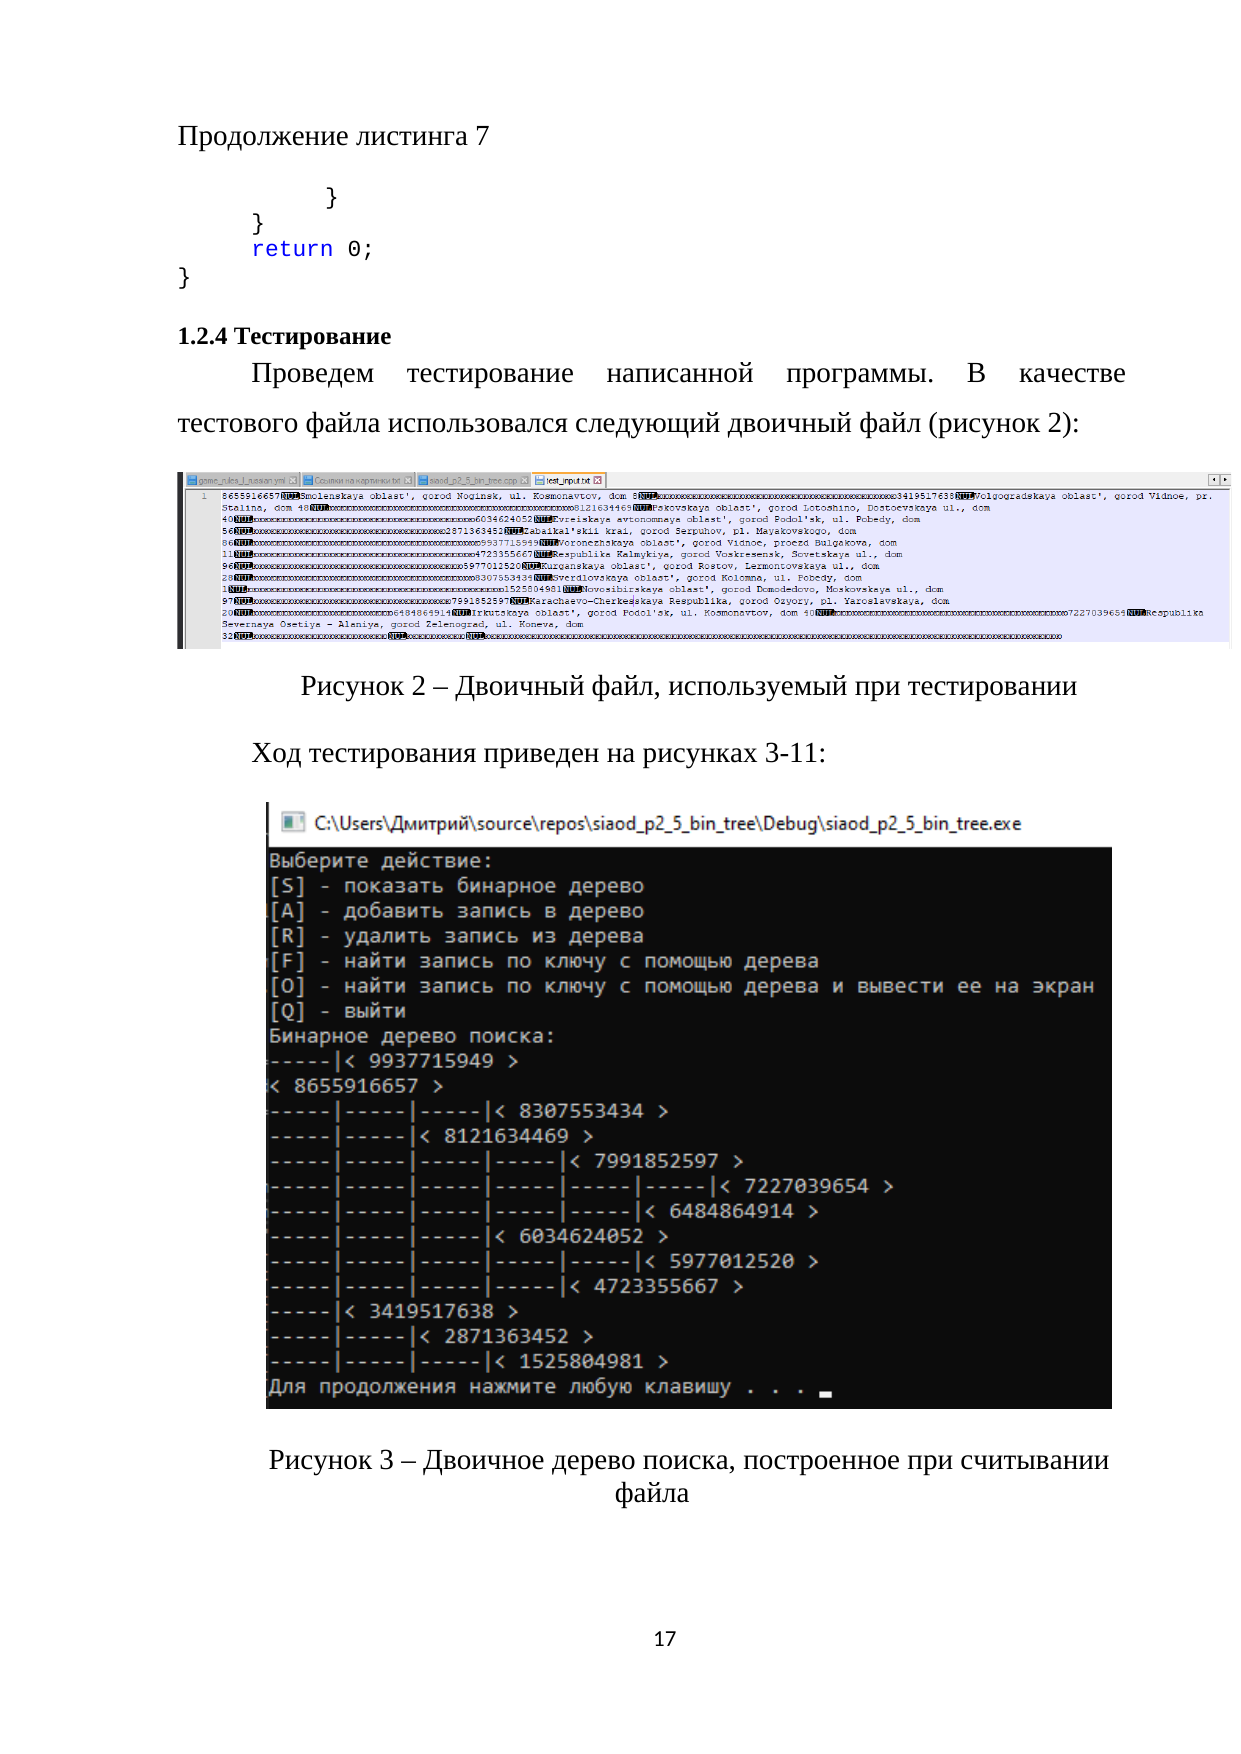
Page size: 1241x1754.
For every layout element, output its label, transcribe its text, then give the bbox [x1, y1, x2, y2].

text } [177, 266, 1127, 292]
text Рисунок 2 – Двоичный файл, используемый при тестировании [177, 668, 1127, 702]
text Рисунок 3 – Двоичное дерево поиска, построенное при считывании файла [177, 1442, 1127, 1509]
text return 0; [177, 237, 1152, 263]
text } [177, 211, 1152, 237]
picture [177, 472, 1232, 649]
text } [177, 185, 1152, 211]
text Ход тестирования приведен на рисунках 3-11: [177, 735, 1127, 769]
picture [266, 802, 1112, 1409]
subtitle 1.2.4 Тестирование [177, 321, 1152, 350]
text Продолжение листинга 7 [177, 118, 1127, 152]
text Проведем тестирование написанной программы. В качестве тестового файла использовался следующий двоичный файл (рисунок 2): [177, 355, 1127, 439]
